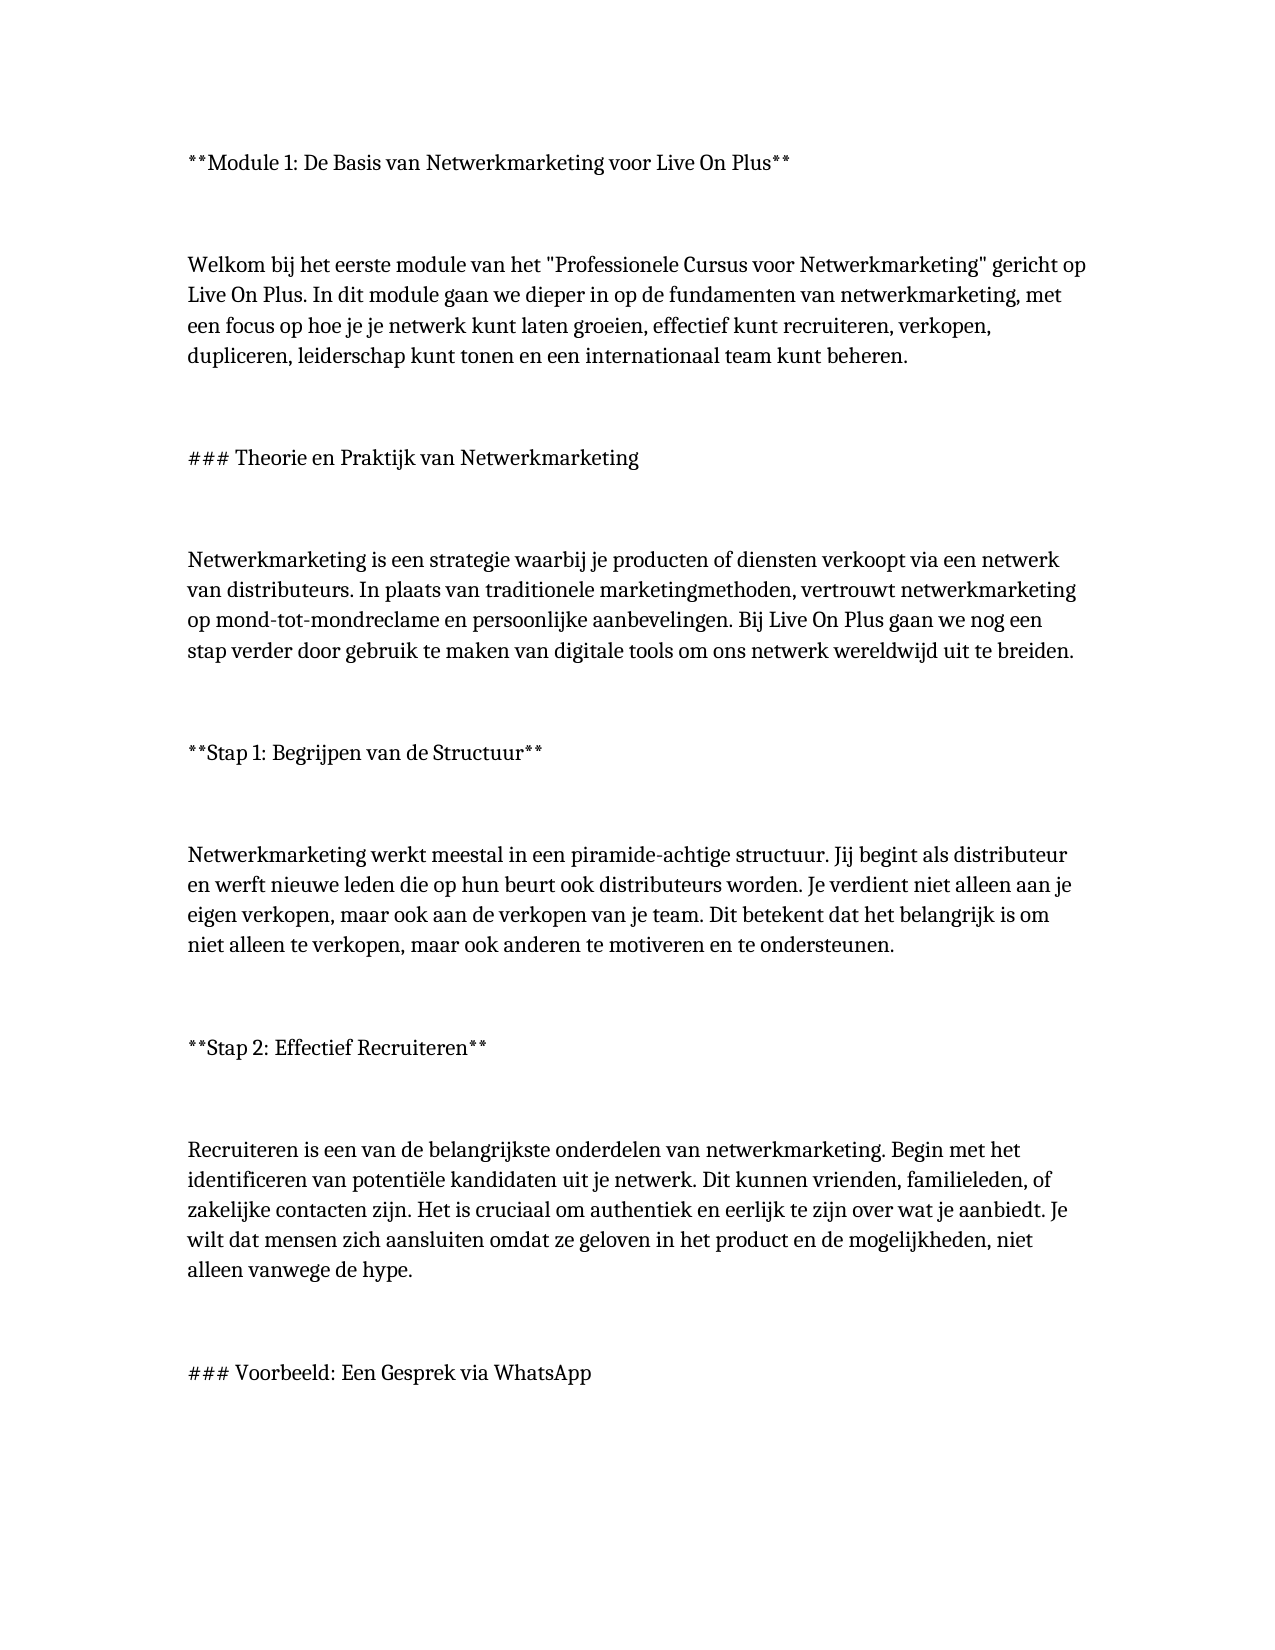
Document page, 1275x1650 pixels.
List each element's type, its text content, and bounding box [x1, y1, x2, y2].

text Recruiteren is een van de belangrijkste onderdelen van netwerkmarketing. Begin met het identificeren van potentiële kandidaten uit je netwerk. Dit kunnen vrienden, familieleden, of zakelijke contacten zijn. Het is cruciaal om authentiek en eerlijk te zijn over wat je aanbiedt. Je wilt dat mensen zich aansluiten omdat ze geloven in het product en de mogelijkheden, niet alleen vanwege de hype. [187, 1136, 1087, 1284]
text **Stap 2: Effectief Recruiteren** [187, 1034, 1087, 1061]
text Netwerkmarketing werkt meestal in een piramide-achtige structuur. Jij begint als distributeur en werft nieuwe leden die op hun beurt ook distributeurs worden. Je verdient niet alleen aan je eigen verkopen, maar ook aan de verkopen van je team. Dit betekent dat het belangrijk is om niet alleen te verkopen, maar ook anderen te motiveren en te ondersteunen. [187, 842, 1087, 959]
text Netwerkmarketing is een strategie waarbij je producten of diensten verkoopt via een netwerk van distributeurs. In plaats van traditionele marketingmethoden, vertrouwt netwerkmarketing op mond-tot-mondreclame en persoonlijke aanbevelingen. Bij Live On Plus gaan we nog een stap verder door gebruik te maken van digitale tools om ons netwerk wereldwijd uit te breiden. [187, 547, 1087, 664]
text ### Theorie en Praktijk van Netwerkmarketing [187, 445, 1087, 471]
text Welkom bij het eerste module van het "Professionele Cursus voor Netwerkmarketing" gericht op Live On Plus. In dit module gaan we dieper in op de fundamenten van netwerkmarketing, met een focus op hoe je je netwerk kunt laten groeien, effectief kunt recruiteren, verkopen, dupliceren, leiderschap kunt tonen en een internationaal team kunt beheren. [187, 252, 1087, 369]
text ### Voorbeeld: Een Gesprek via WhatsApp [187, 1359, 1087, 1386]
text **Module 1: De Basis van Netwerkmarketing voor Live On Plus** [187, 150, 1087, 176]
text **Stap 1: Begrijpen van de Structuur** [187, 739, 1087, 766]
